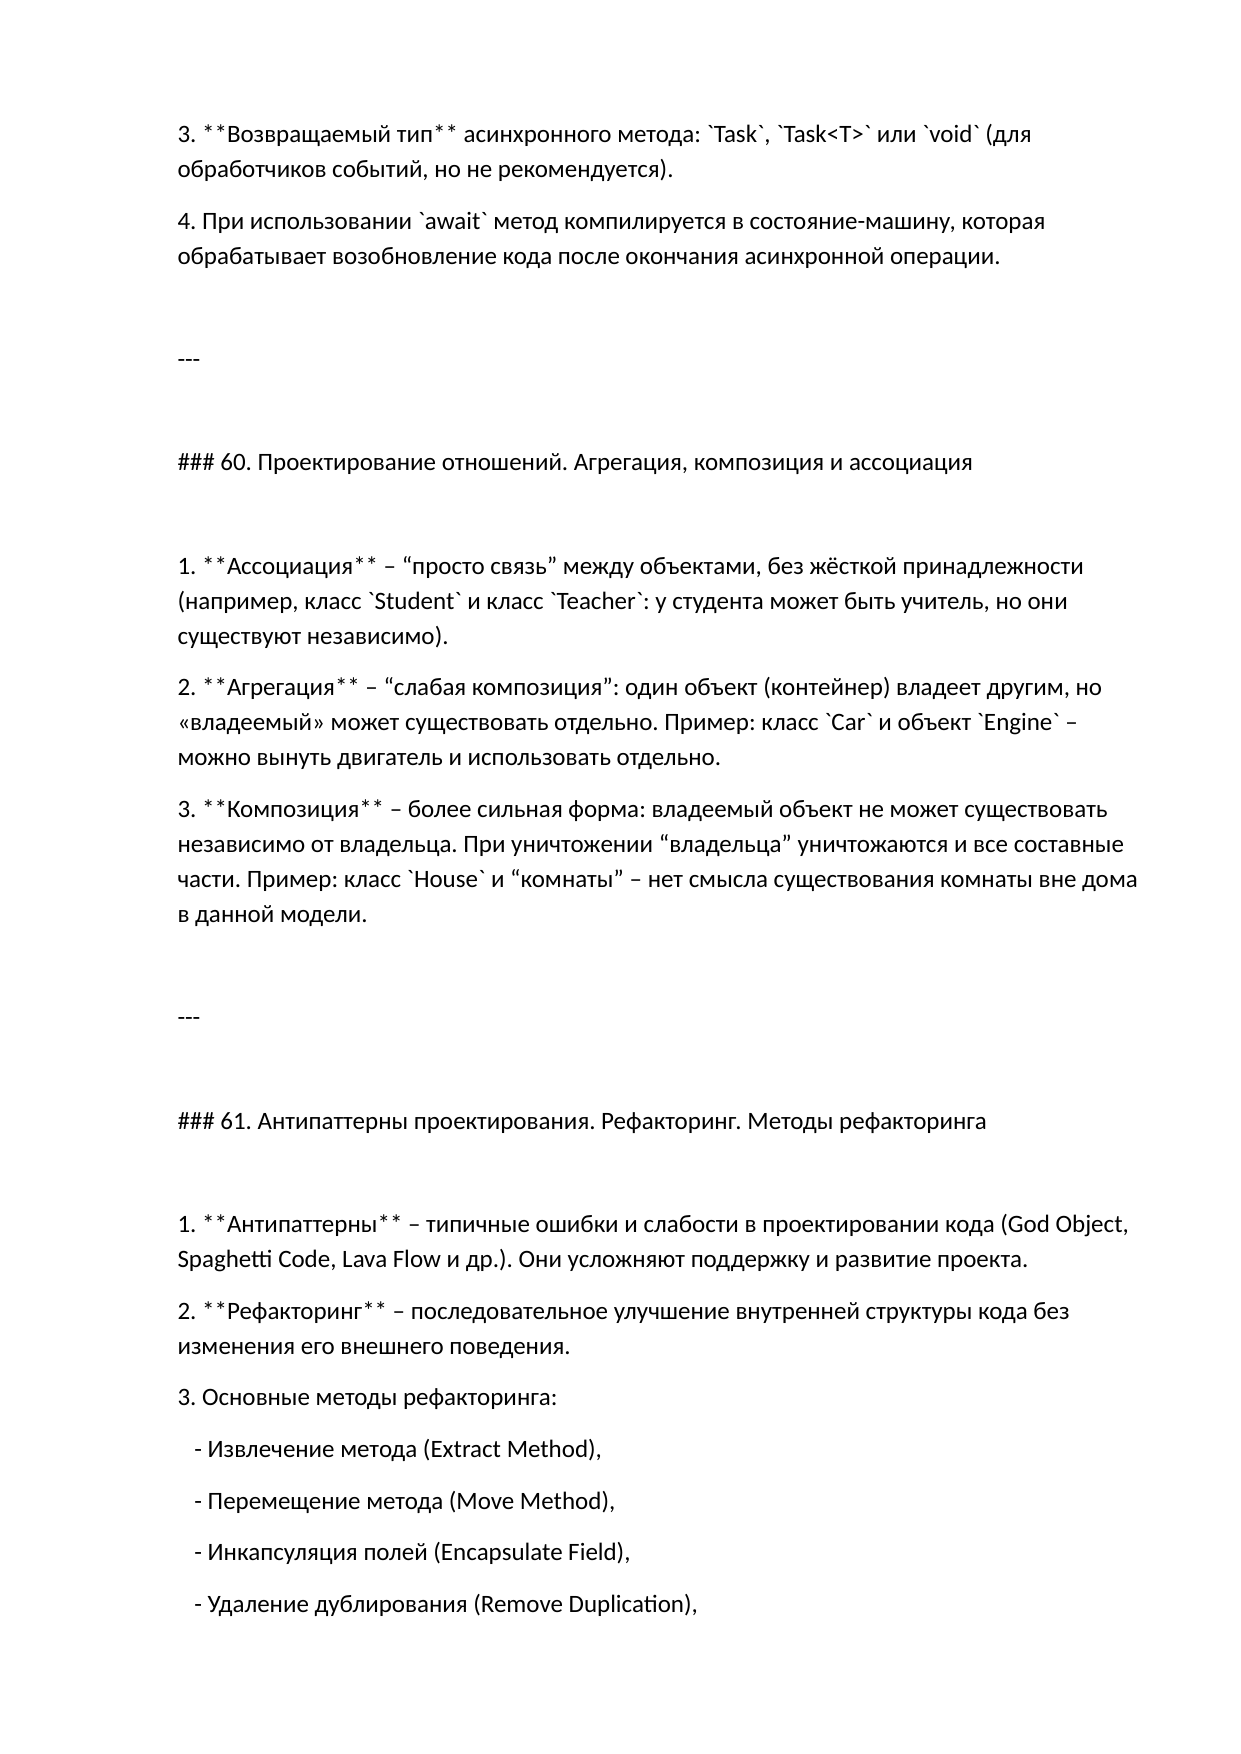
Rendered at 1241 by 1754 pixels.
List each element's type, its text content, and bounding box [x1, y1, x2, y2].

text 3. **Композиция** – более сильная форма: владеемый объект не может существовать независимо от владельца. При уничтожении “владельца” уничтожаются и все составные части. Пример: класс `House` и “комнаты” – нет смысла существования комнаты вне дома в данной модели. [177, 793, 1152, 929]
text 1. **Антипаттерны** – типичные ошибки и слабости в проектировании кода (God Object, Spaghetti Code, Lava Flow и др.). Они усложняют поддержку и развитие проекта. [177, 1208, 1152, 1274]
text 2. **Агрегация** – “слабая композиция”: один объект (контейнер) владеет другим, но «владеемый» может существовать отдельно. Пример: класс `Car` и объект `Engine` – можно вынуть двигатель и использовать отдельно. [177, 671, 1152, 772]
text --- [177, 1001, 1152, 1032]
text - Извлечение метода (Extract Method), [177, 1433, 1152, 1464]
text 3. Основные методы рефакторинга: [177, 1381, 1152, 1412]
text - Перемещение метода (Move Method), [177, 1485, 1152, 1515]
text ### 60. Проектирование отношений. Агрегация, композиция и ассоциация [177, 446, 1152, 477]
text 3. **Возвращаемый тип** асинхронного метода: `Task`, `Task<T>` или `void` (для обработчиков событий, но не рекомендуется). [177, 118, 1152, 184]
text 1. **Ассоциация** – “просто связь” между объектами, без жёсткой принадлежности (например, класс `Student` и класс `Teacher`: у студента может быть учитель, но они существуют независимо). [177, 550, 1152, 650]
text ### 61. Антипаттерны проектирования. Рефакторинг. Методы рефакторинга [177, 1105, 1152, 1135]
text 4. При использовании `await` метод компилируется в состояние-машину, которая обрабатывает возобновление кода после окончания асинхронной операции. [177, 205, 1152, 270]
text - Инкапсуляция полей (Encapsulate Field), [177, 1536, 1152, 1567]
text --- [177, 343, 1152, 374]
text - Удаление дублирования (Remove Duplication), [177, 1588, 1152, 1619]
text 2. **Рефакторинг** – последовательное улучшение внутренней структуры кода без изменения его внешнего поведения. [177, 1295, 1152, 1360]
